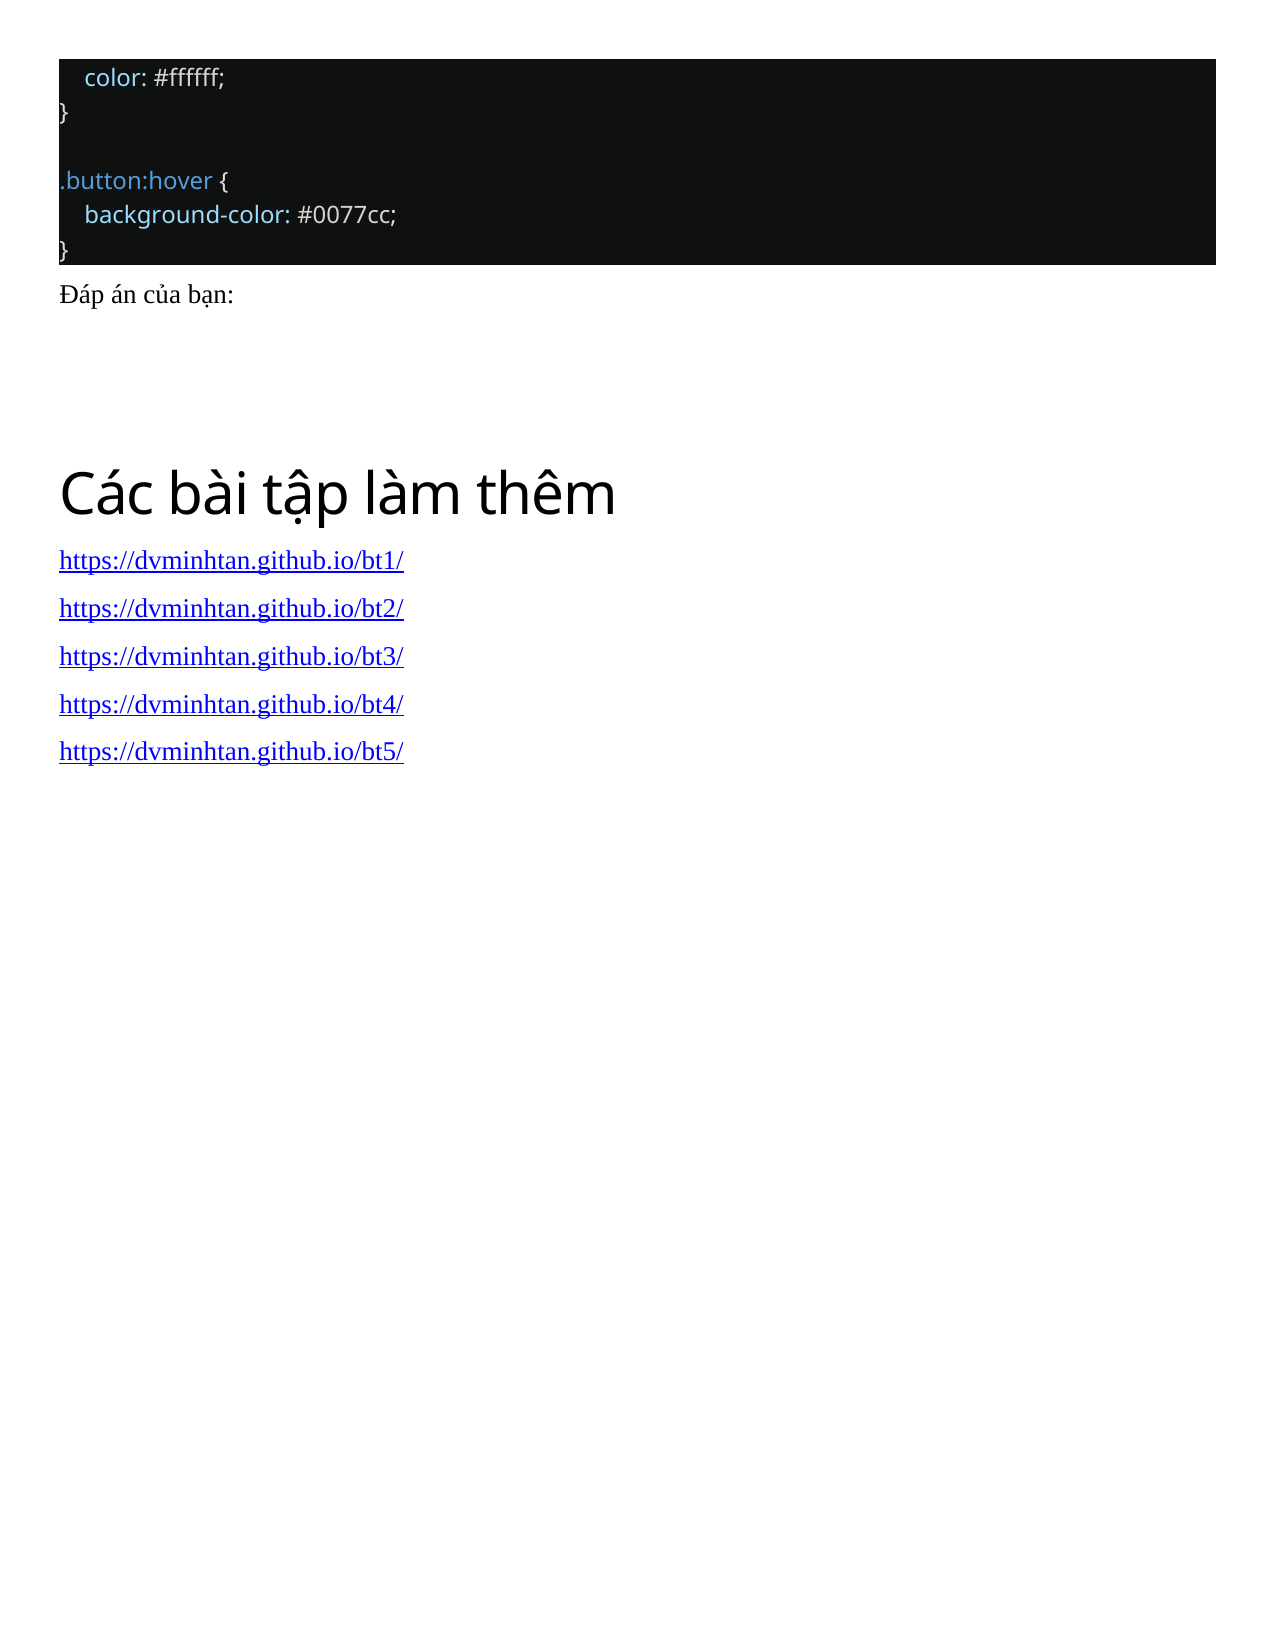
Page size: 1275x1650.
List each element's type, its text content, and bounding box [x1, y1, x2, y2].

text https://dvminhtan.github.io/bt3/ [59, 640, 1216, 671]
text https://dvminhtan.github.io/bt2/ [59, 592, 1216, 623]
text https://dvminhtan.github.io/bt1/ [59, 544, 1216, 575]
title Các bài tập làm thêm [59, 452, 1216, 532]
text https://dvminhtan.github.io/bt5/ [59, 736, 1216, 767]
text Đáp án của bạn: [59, 278, 1216, 309]
text .button:hover { [59, 162, 1216, 197]
text background-color: #0077cc; [59, 197, 1216, 231]
text color: #ffffff; [59, 59, 1216, 93]
text https://dvminhtan.github.io/bt4/ [59, 688, 1216, 719]
text } [59, 231, 1216, 265]
text } [59, 93, 1216, 128]
